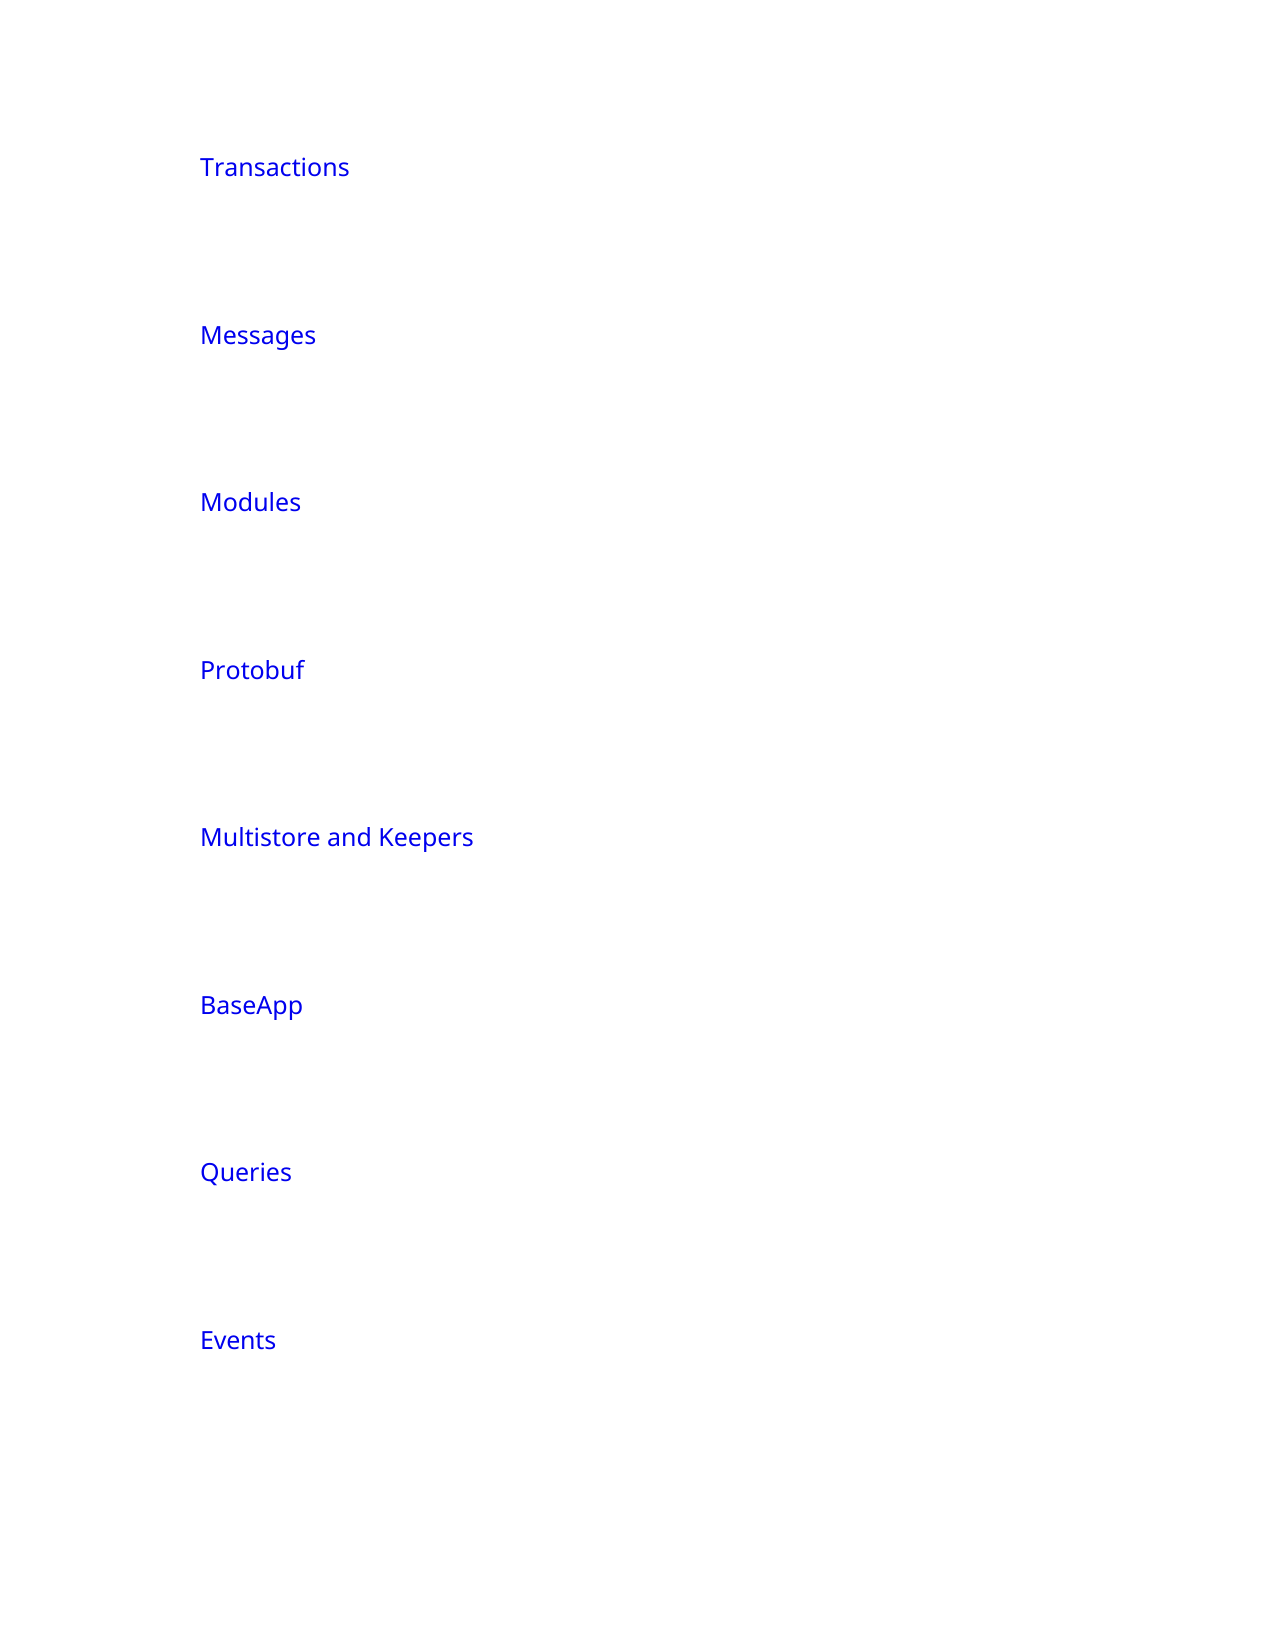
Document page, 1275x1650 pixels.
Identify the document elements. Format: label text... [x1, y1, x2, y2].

text Transactions [150, 150, 1037, 184]
text Events [150, 1322, 1037, 1357]
text Messages [150, 317, 1037, 352]
text Modules [150, 485, 1037, 519]
text Queries [150, 1155, 1037, 1189]
text Multistore and Keepers [150, 820, 1037, 854]
text Protobuf [150, 652, 1037, 687]
text BaseApp [150, 987, 1037, 1022]
